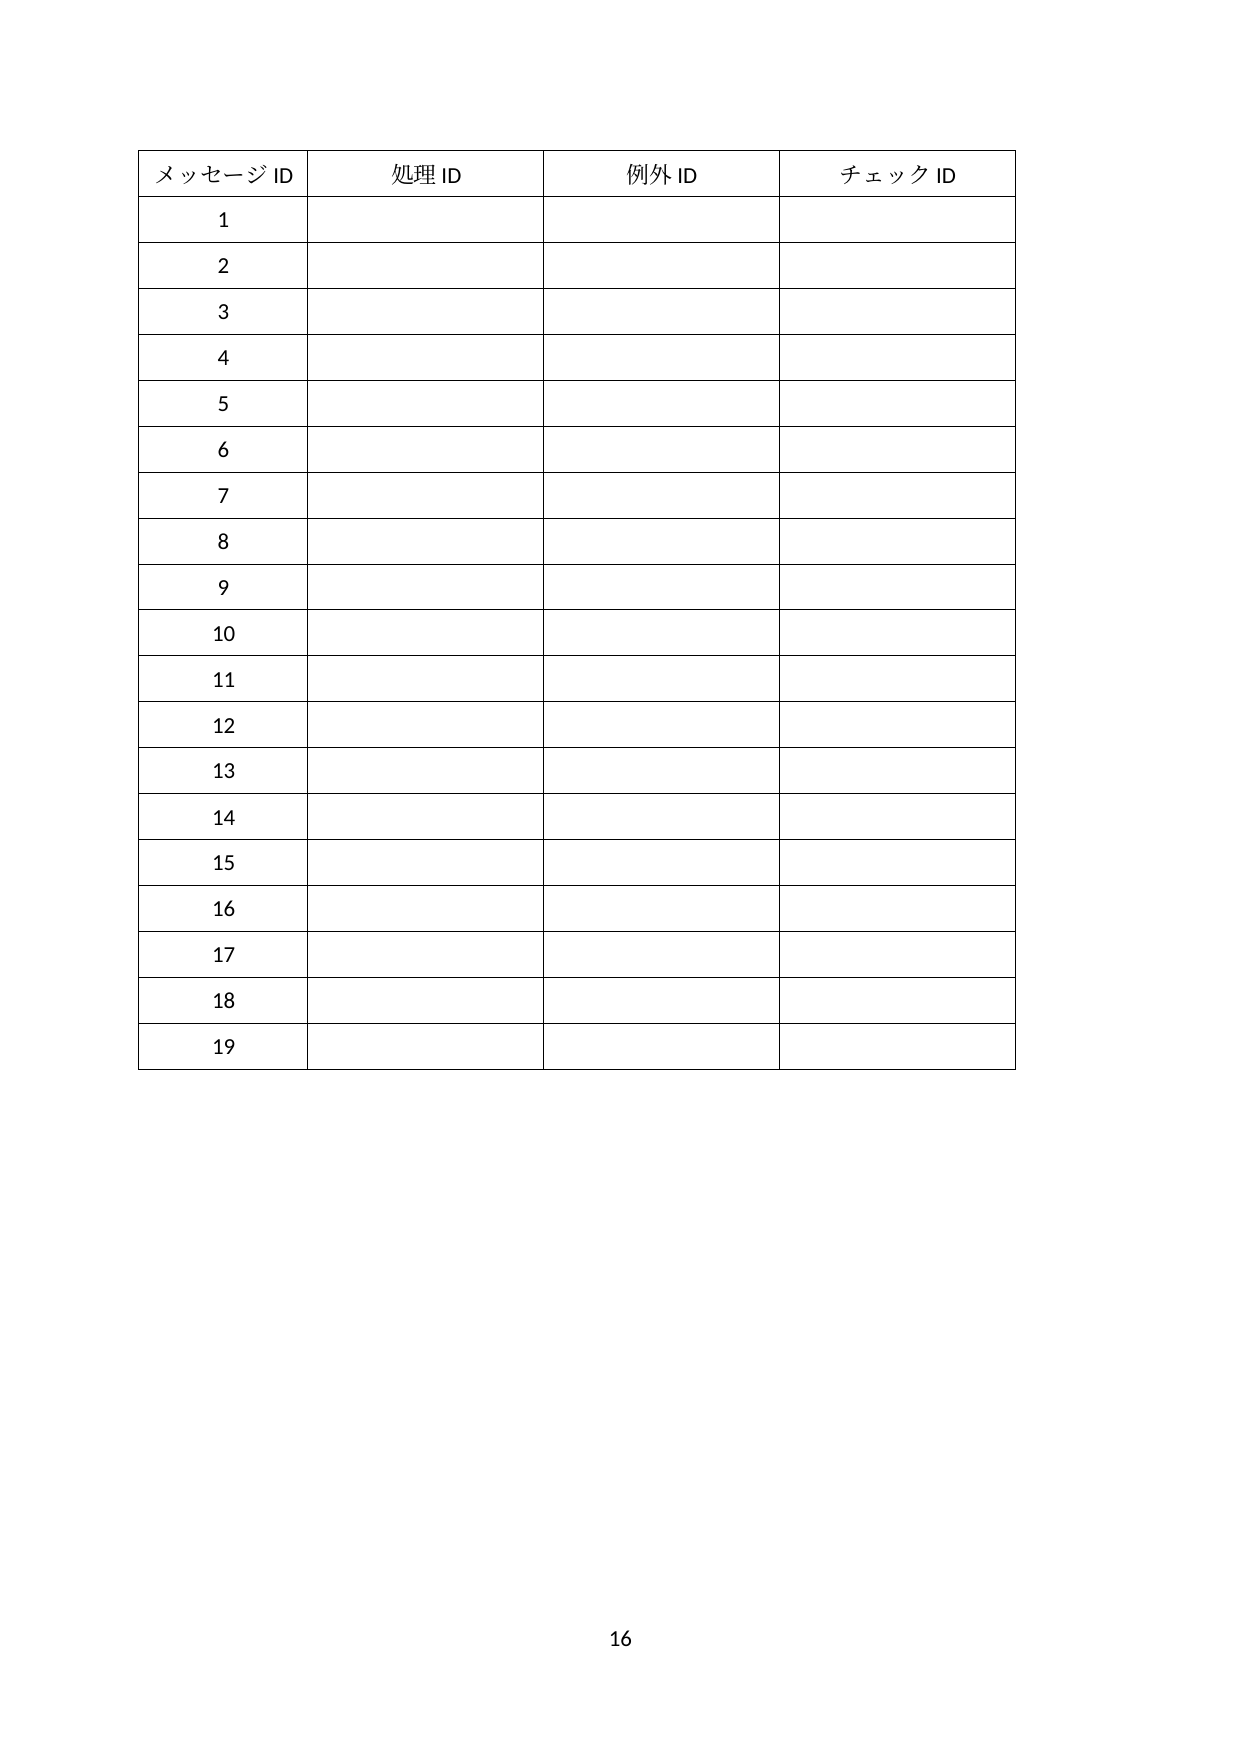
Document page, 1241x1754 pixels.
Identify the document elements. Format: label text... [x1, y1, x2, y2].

table_header メッセージID [139, 151, 307, 196]
table_cell [544, 702, 779, 747]
table_cell [780, 840, 1015, 885]
table_cell [308, 473, 543, 517]
table_cell [308, 1024, 543, 1069]
table_cell [544, 519, 779, 563]
table_cell 7 [139, 473, 307, 517]
table_cell [780, 610, 1015, 655]
table_cell [544, 427, 779, 472]
table_cell 1 [139, 197, 307, 242]
table_cell [544, 932, 779, 977]
table_cell [544, 381, 779, 426]
table_cell [308, 610, 543, 655]
table_cell 17 [139, 932, 307, 977]
table_cell [544, 610, 779, 655]
table_cell [308, 886, 543, 931]
table_cell [308, 335, 543, 380]
table_cell 3 [139, 289, 307, 334]
table_cell 19 [139, 1024, 307, 1069]
table_cell 14 [139, 794, 307, 839]
table_cell [780, 794, 1015, 839]
table_cell [308, 748, 543, 793]
table_cell [308, 243, 543, 288]
table_header チェックID [780, 151, 1015, 196]
table_cell [780, 473, 1015, 517]
table_cell [780, 565, 1015, 609]
table_cell 18 [139, 978, 307, 1023]
table_cell [780, 886, 1015, 931]
table_cell [780, 197, 1015, 242]
table_cell [544, 1024, 779, 1069]
table_cell [780, 335, 1015, 380]
table_cell [308, 932, 543, 977]
table_cell [544, 289, 779, 334]
table_cell 2 [139, 243, 307, 288]
table_cell [308, 381, 543, 426]
table_cell 9 [139, 565, 307, 609]
table_cell 10 [139, 610, 307, 655]
table_cell [780, 519, 1015, 563]
table_cell [780, 243, 1015, 288]
table_cell 11 [139, 656, 307, 701]
table_cell [544, 243, 779, 288]
table_cell 6 [139, 427, 307, 472]
table_cell [308, 519, 543, 563]
table_cell [544, 748, 779, 793]
table_cell [780, 289, 1015, 334]
table_cell [308, 656, 543, 701]
table_cell [544, 794, 779, 839]
table_header 処理ID [308, 151, 543, 196]
table_cell [780, 702, 1015, 747]
table_cell 8 [139, 519, 307, 563]
table_cell 12 [139, 702, 307, 747]
table_cell [780, 381, 1015, 426]
table_cell [308, 840, 543, 885]
table_cell [544, 473, 779, 517]
table_cell [780, 656, 1015, 701]
table_cell [780, 748, 1015, 793]
table_cell [780, 427, 1015, 472]
table_cell [308, 197, 543, 242]
table_header 例外ID [544, 151, 779, 196]
table_cell [544, 335, 779, 380]
table_cell [308, 565, 543, 609]
table_cell 4 [139, 335, 307, 380]
table_cell [780, 1024, 1015, 1069]
table_cell [308, 427, 543, 472]
table_cell [544, 886, 779, 931]
table_cell [308, 702, 543, 747]
table_cell 5 [139, 381, 307, 426]
table_cell 16 [139, 886, 307, 931]
table_cell 15 [139, 840, 307, 885]
table_cell [780, 932, 1015, 977]
table_cell [544, 656, 779, 701]
table_cell [308, 978, 543, 1023]
table_cell [544, 840, 779, 885]
table_cell [544, 197, 779, 242]
table_cell [308, 289, 543, 334]
table_cell [780, 978, 1015, 1023]
table_cell 13 [139, 748, 307, 793]
table_cell [308, 794, 543, 839]
table_cell [544, 978, 779, 1023]
table_cell [544, 565, 779, 609]
